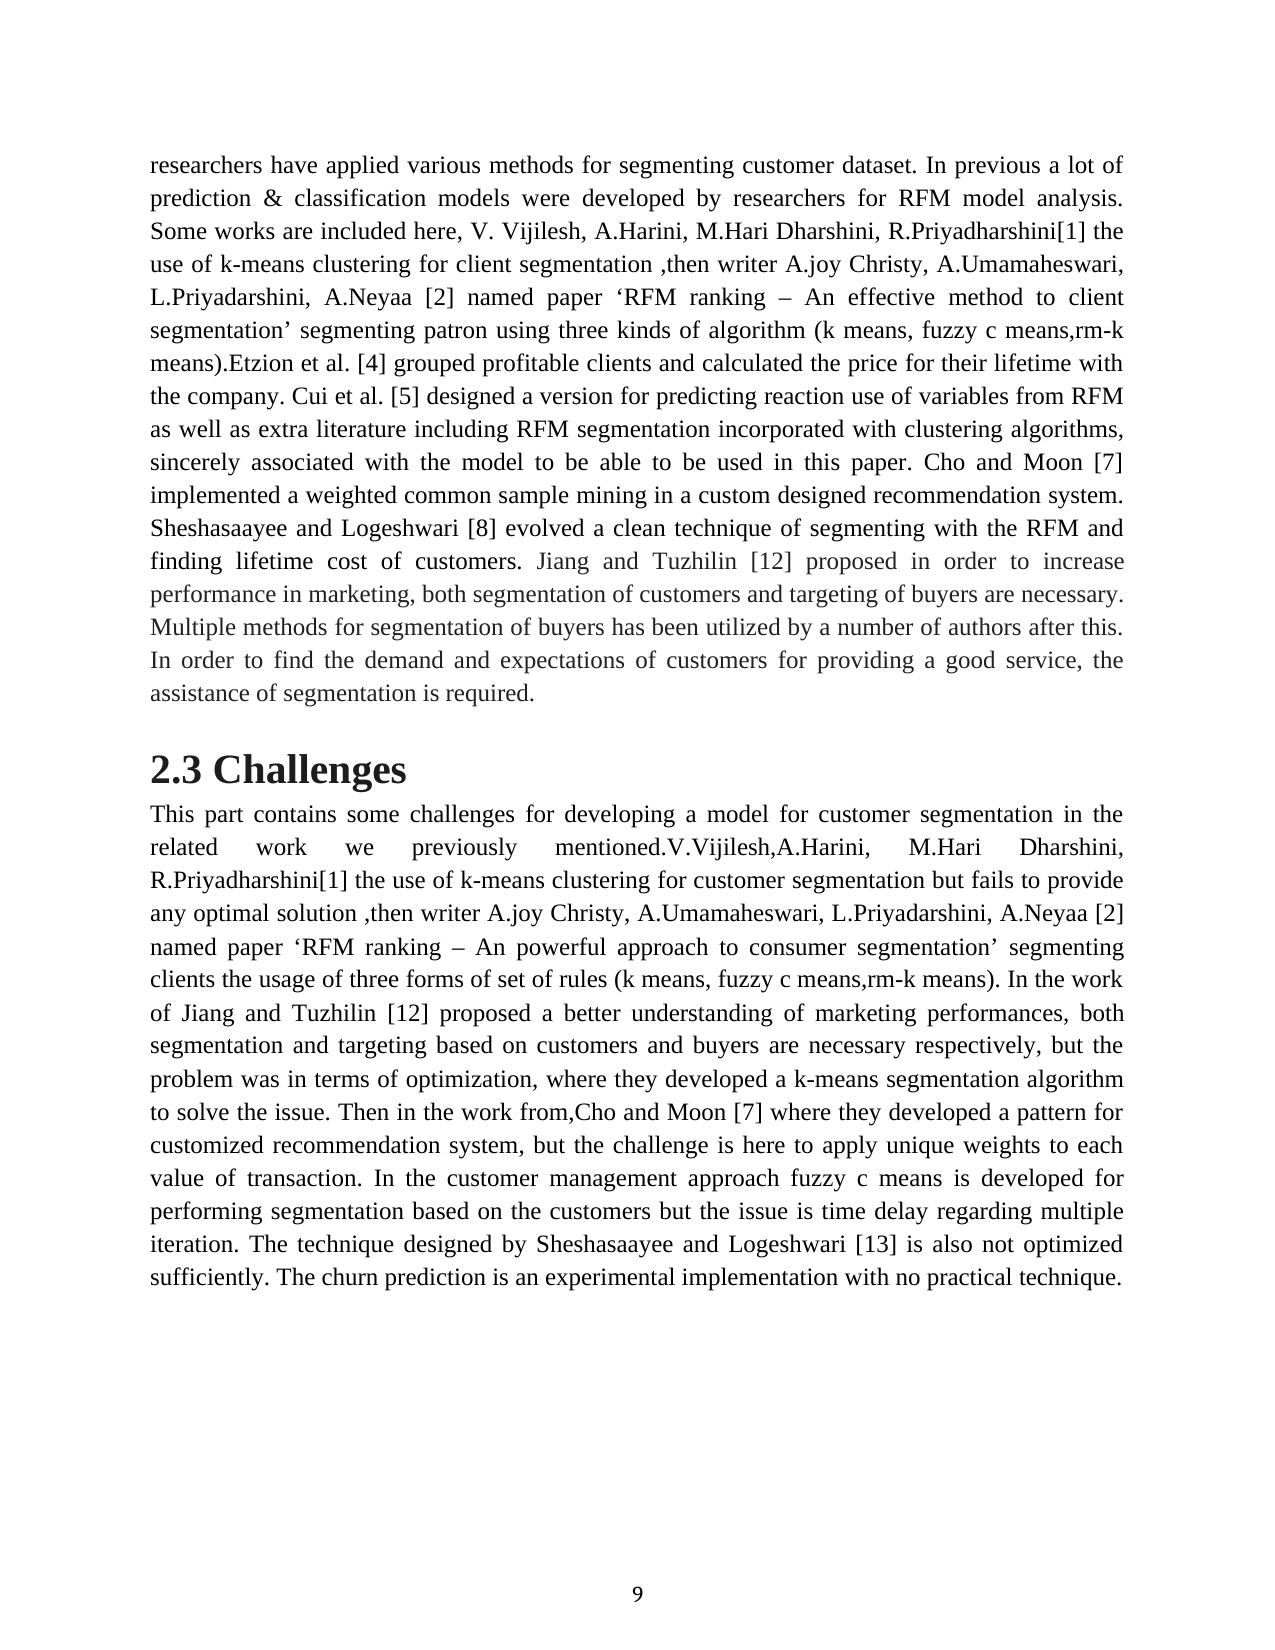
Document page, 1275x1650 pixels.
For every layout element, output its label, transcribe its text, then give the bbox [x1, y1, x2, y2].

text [150, 150, 1125, 707]
text This part contains some challenges for developing a model for customer segmentation in the related work we previously mentioned.V.Vijilesh,A.Harini, M.Hari Dharshini, R.Priyadharshini[1] the use of k-means clustering for customer segmentation but fails to provide any optimal solution ,then writer A.joy Christy, A.Umamaheswari, L.Priyadarshini, A.Neyaa [2] named paper ‘RFM ranking – An powerful approach to consumer segmentation’ segmenting clients the usage of three forms of set of rules (k means, fuzzy c means,rm-k means). In the work of Jiang and Tuzhilin [12] proposed a better understanding of marketing performances, both segmentation and targeting based on customers and buyers are necessary respectively, but the problem was in terms of optimization, where they developed a k-means segmentation algorithm to solve the issue. Then in the work from,Cho and Moon [7] where they developed a pattern for customized recommendation system, but the challenge is here to apply unique weights to each value of transaction. In the customer management approach fuzzy c means is developed for performing segmentation based on the customers but the issue is time delay regarding multiple iteration. The technique designed by Sheshasaayee and Logeshwari [13] is also not optimized sufficiently. The churn prediction is an experimental implementation with no practical technique. [150, 799, 1125, 1291]
text 2.3 Challenges [150, 744, 1125, 792]
